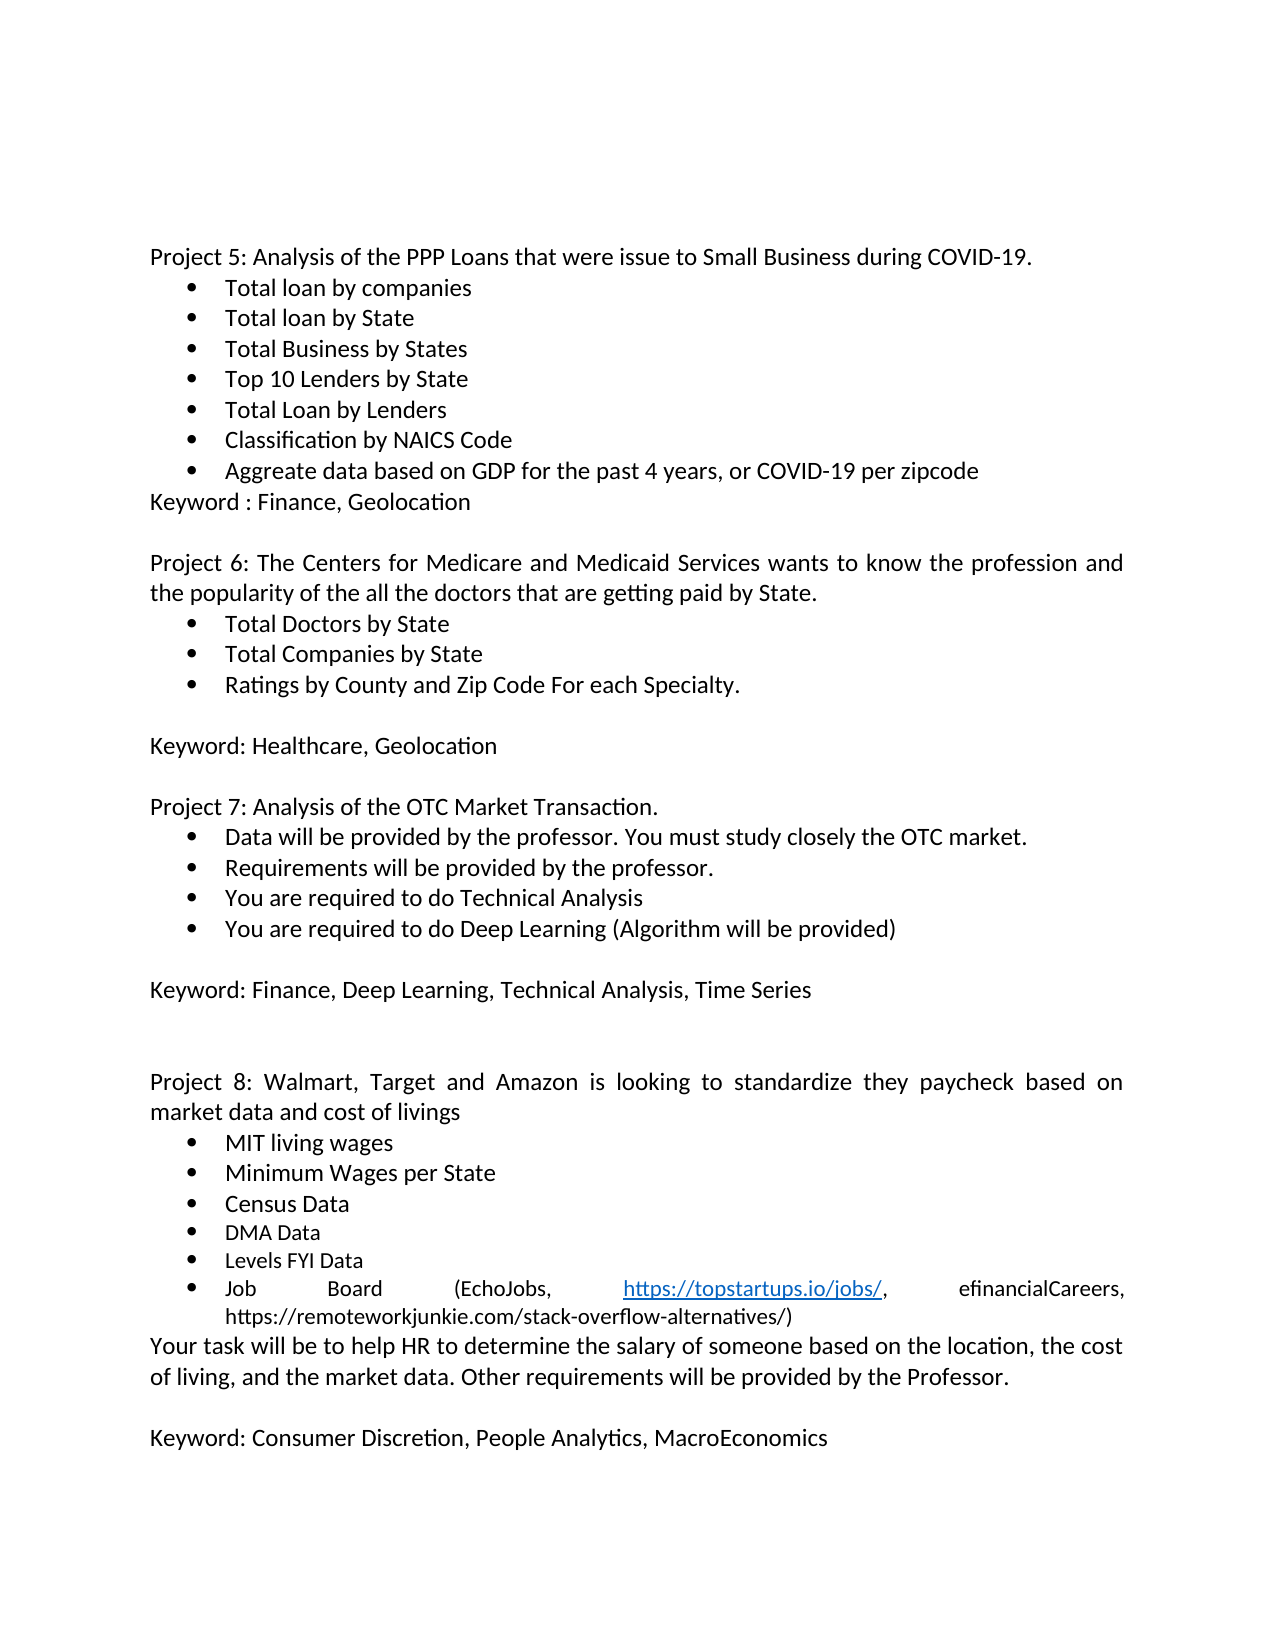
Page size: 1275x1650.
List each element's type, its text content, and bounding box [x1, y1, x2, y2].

list Total Doctors by State [187, 608, 1125, 638]
list Total Business by States [187, 333, 1125, 364]
list Total loan by State [187, 303, 1125, 333]
list Total Loan by Lenders [187, 394, 1125, 425]
text Project 8: Walmart, Target and Amazon is looking to standardize they paycheck based on market data and cost of livings [150, 1066, 1125, 1127]
text Project 6: The Centers for Medicare and Medicaid Services wants to know the profession and the popularity of the all the doctors that are getting paid by State. [150, 547, 1125, 608]
list MIT living wages [187, 1127, 1125, 1157]
text Keyword : Finance, Geolocation [150, 486, 1125, 516]
list DMA Data [187, 1218, 1125, 1246]
list Census Data [187, 1188, 1125, 1218]
text Project 7: Analysis of the OTC Market Transaction. [150, 791, 1125, 821]
text Keyword: Consumer Discretion, People Analytics, MacroEconomics [150, 1422, 1125, 1452]
list Ratings by County and Zip Code For each Specialty. [187, 669, 1125, 699]
text Your task will be to help HR to determine the salary of someone based on the location, the cost of living, and the market data. Other requirements will be provided by the Professor. [150, 1330, 1125, 1391]
list Total loan by companies [187, 272, 1125, 303]
list Job Board (EchoJobs, https://topstartups.io/jobs/, efinancialCareers, https://remoteworkjunkie.com/stack-overflow-alternatives/) [187, 1274, 1125, 1330]
list Minimum Wages per State [187, 1157, 1125, 1188]
list Classification by NAICS Code [187, 425, 1125, 455]
list You are required to do Deep Learning (Algorithm will be provided) [187, 913, 1125, 943]
text Project 5: Analysis of the PPP Loans that were issue to Small Business during COVID-19. [150, 242, 1125, 272]
list You are required to do Technical Analysis [187, 882, 1125, 913]
list Aggreate data based on GDP for the past 4 years, or COVID-19 per zipcode [187, 455, 1125, 486]
list Requirements will be provided by the professor. [187, 852, 1125, 882]
list Top 10 Lenders by State [187, 364, 1125, 394]
text Keyword: Finance, Deep Learning, Technical Analysis, Time Series [150, 974, 1125, 1004]
list Data will be provided by the professor. You must study closely the OTC market. [187, 821, 1125, 852]
list Total Companies by State [187, 638, 1125, 669]
list Levels FYI Data [187, 1246, 1125, 1274]
text Keyword: Healthcare, Geolocation [150, 730, 1125, 760]
